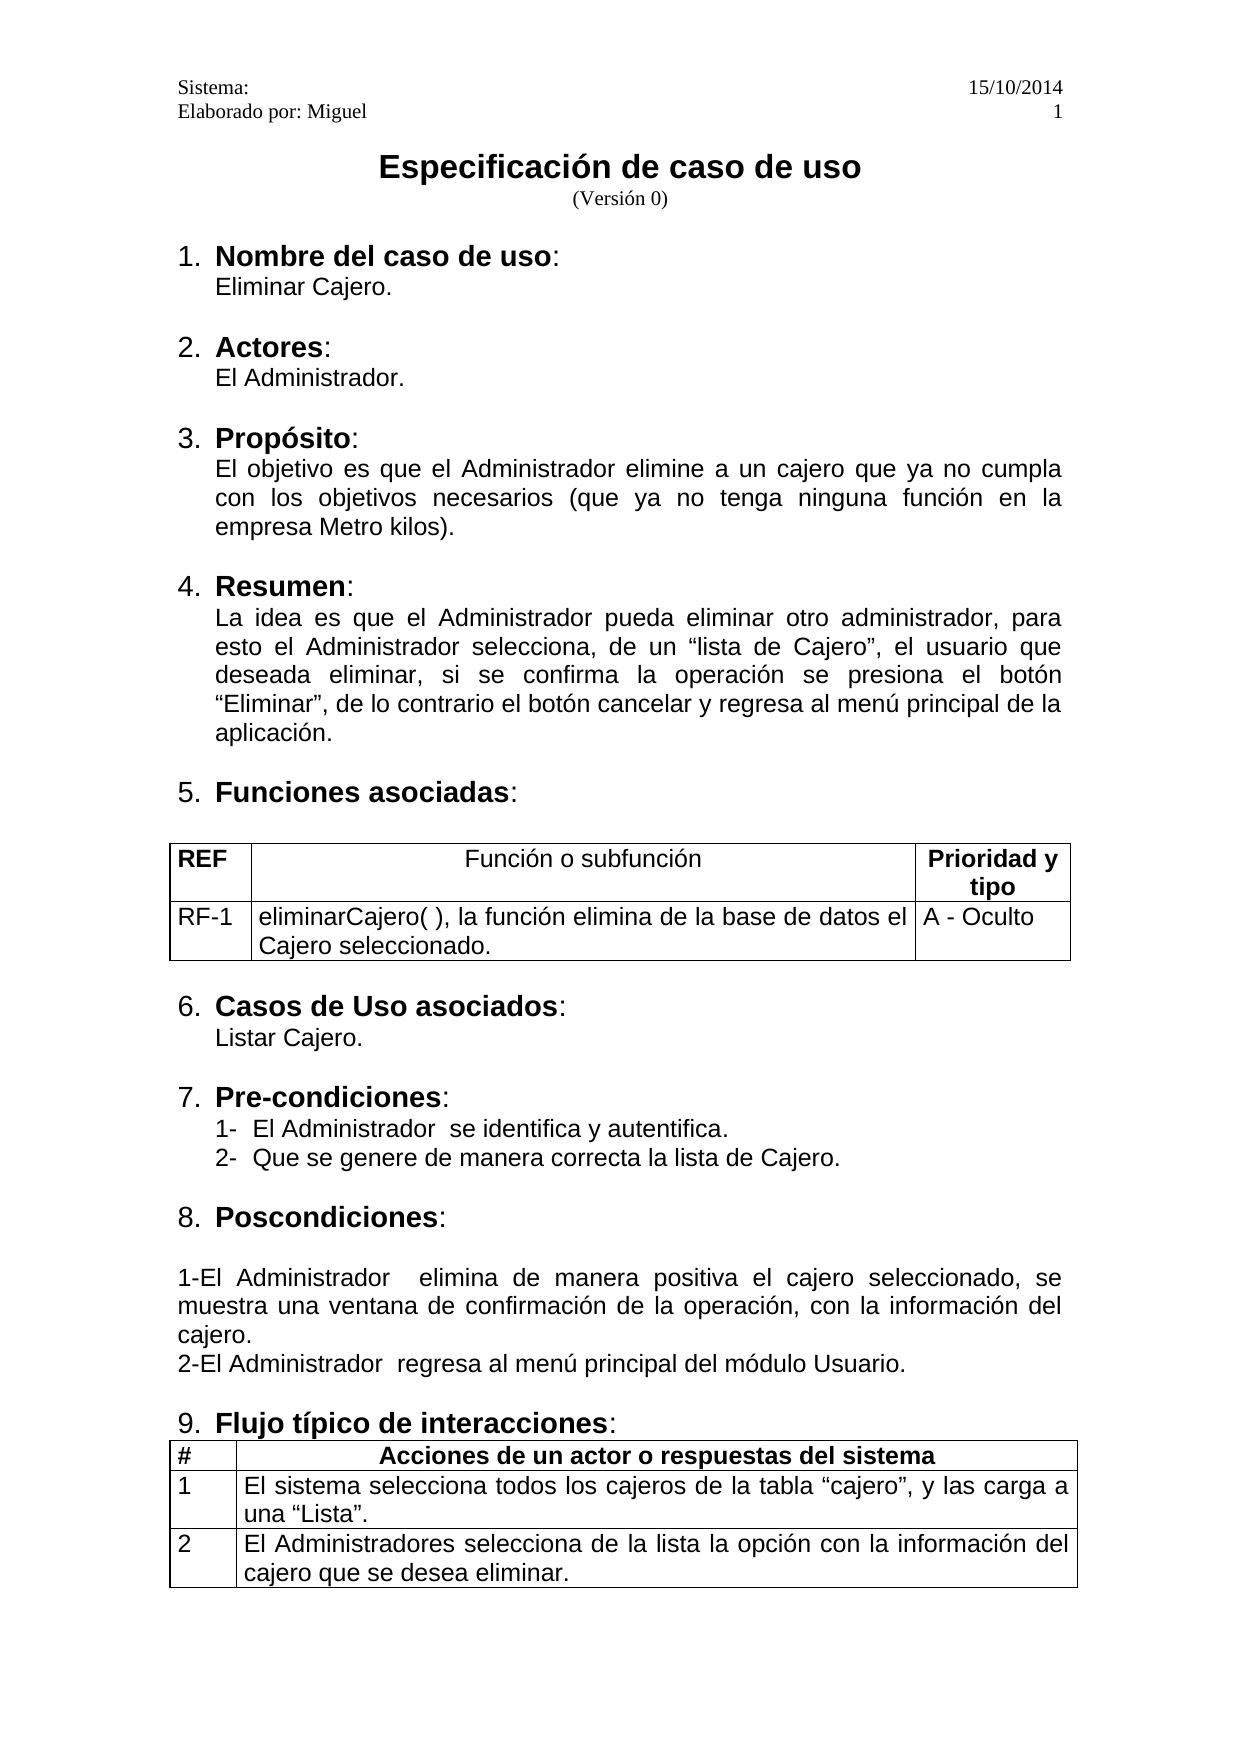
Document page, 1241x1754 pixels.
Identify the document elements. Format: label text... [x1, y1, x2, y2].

text (Versión 0) [177, 186, 1063, 210]
table_header Función o subfunción [252, 844, 915, 901]
table_header REF [171, 844, 251, 901]
text Listar Cajero. [177, 1023, 1063, 1052]
table_cell El Administradores selecciona de la lista la opción con la información del cajero que se desea eliminar. [237, 1529, 1077, 1587]
text El objetivo es que el Administrador elimine a un cajero que ya no cumpla con los objetivos necesarios (que ya no tenga ninguna función en la empresa Metro kilos). [215, 454, 1063, 541]
table_header # [171, 1441, 236, 1470]
list El Administrador se identifica y autentifica. [215, 1114, 1063, 1143]
list Propósito: [177, 421, 1063, 454]
list Poscondiciones: [177, 1200, 1063, 1234]
list Que se genere de manera correcta la lista de Cajero. [215, 1143, 1063, 1172]
table_cell 1 [171, 1471, 236, 1528]
table_cell El sistema selecciona todos los cajeros de la tabla “cajero”, y las carga a una “Lista”. [237, 1471, 1077, 1528]
list Funciones asociadas: [177, 776, 1063, 809]
list Flujo típico de interacciones: [177, 1406, 1063, 1440]
text 2-El Administrador regresa al menú principal del módulo Usuario. [177, 1349, 1063, 1378]
text 1-El Administrador elimina de manera positiva el cajero seleccionado, se muestra una ventana de confirmación de la operación, con la información del cajero. [177, 1263, 1063, 1349]
list Pre-condiciones: [177, 1081, 1063, 1114]
list Resumen: [177, 569, 1063, 603]
text La idea es que el Administrador pueda eliminar otro administrador, para esto el Administrador selecciona, de un “lista de Cajero”, el usuario que deseada eliminar, si se confirma la operación se presiona el botón “Eliminar”, de lo contrario el botón cancelar y regresa al menú principal de la aplicación. [215, 603, 1063, 747]
list Casos de Uso asociados: [177, 989, 1063, 1023]
table_cell RF-1 [171, 902, 251, 960]
table_header Prioridad y tipo [916, 844, 1070, 901]
list Actores: [177, 330, 1063, 363]
text Eliminar Cajero. [215, 272, 1063, 301]
table_cell eliminarCajero( ), la función elimina de la base de datos el Cajero seleccionado. [252, 902, 915, 960]
list Nombre del caso de uso: [177, 239, 1063, 272]
table_header Acciones de un actor o respuestas del sistema [237, 1441, 1077, 1470]
table_cell 2 [171, 1529, 236, 1587]
text El Administrador. [177, 363, 1063, 392]
table_cell A - Oculto [916, 902, 1070, 960]
subtitle Especificación de caso de uso [177, 148, 1063, 186]
